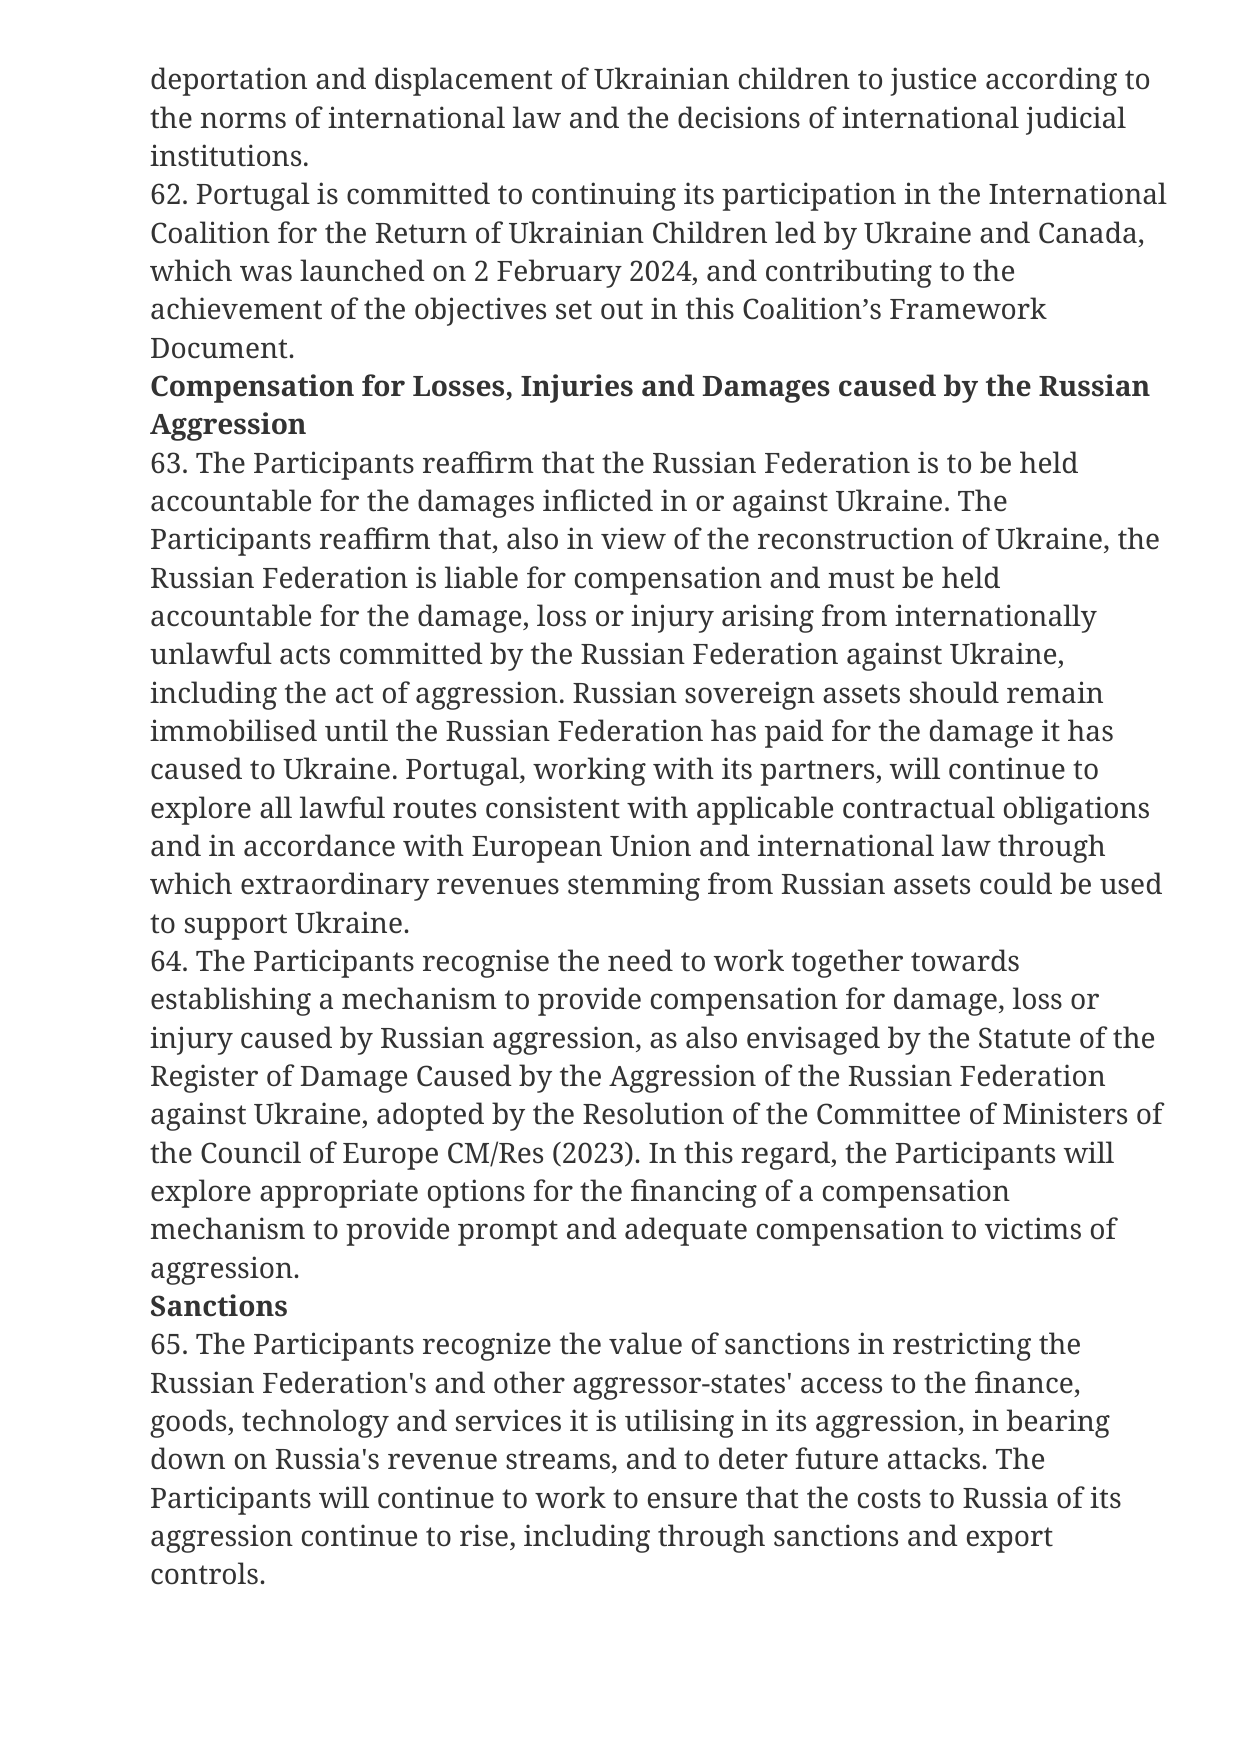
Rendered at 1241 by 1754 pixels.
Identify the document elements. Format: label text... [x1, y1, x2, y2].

text 63. The Participants reaffirm that the Russian Federation is to be held accountable for the damages inflicted in or against Ukraine. The Participants reaffirm that, also in view of the reconstruction of Ukraine, the Russian Federation is liable for compensation and must be held accountable for the damage, loss or injury arising from internationally unlawful acts committed by the Russian Federation against Ukraine, including the act of aggression. Russian sovereign assets should remain immobilised until the Russian Federation has paid for the damage it has caused to Ukraine. Portugal, working with its partners, will continue to explore all lawful routes consistent with applicable contractual obligations and in accordance with European Union and international law through which extraordinary revenues stemming from Russian assets could be used to support Ukraine. [150, 443, 1169, 941]
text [150, 59, 1169, 174]
text 64. The Participants recognise the need to work together towards establishing a mechanism to provide compensation for damage, loss or injury caused by Russian aggression, as also envisaged by the Statute of the Register of Damage Caused by the Aggression of the Russian Federation against Ukraine, adopted by the Resolution of the Committee of Ministers of the Council of Europe CM/Res (2023). In this regard, the Participants will explore appropriate options for the financing of a compensation mechanism to provide prompt and adequate compensation to victims of aggression. [150, 941, 1169, 1286]
text Sanctions [150, 1286, 1169, 1324]
text Compensation for Losses, Injuries and Damages caused by the Russian Aggression [150, 366, 1169, 443]
text 62. Portugal is committed to continuing its participation in the International Coalition for the Return of Ukrainian Children led by Ukraine and Canada, which was launched on 2 February 2024, and contributing to the achievement of the objectives set out in this Coalition’s Framework Document. [150, 174, 1169, 366]
text 65. The Participants recognize the value of sanctions in restricting the Russian Federation's and other aggressor-states' access to the finance, goods, technology and services it is utilising in its aggression, in bearing down on Russia's revenue streams, and to deter future attacks. The Participants will continue to work to ensure that the costs to Russia of its aggression continue to rise, including through sanctions and export controls. [150, 1324, 1169, 1593]
